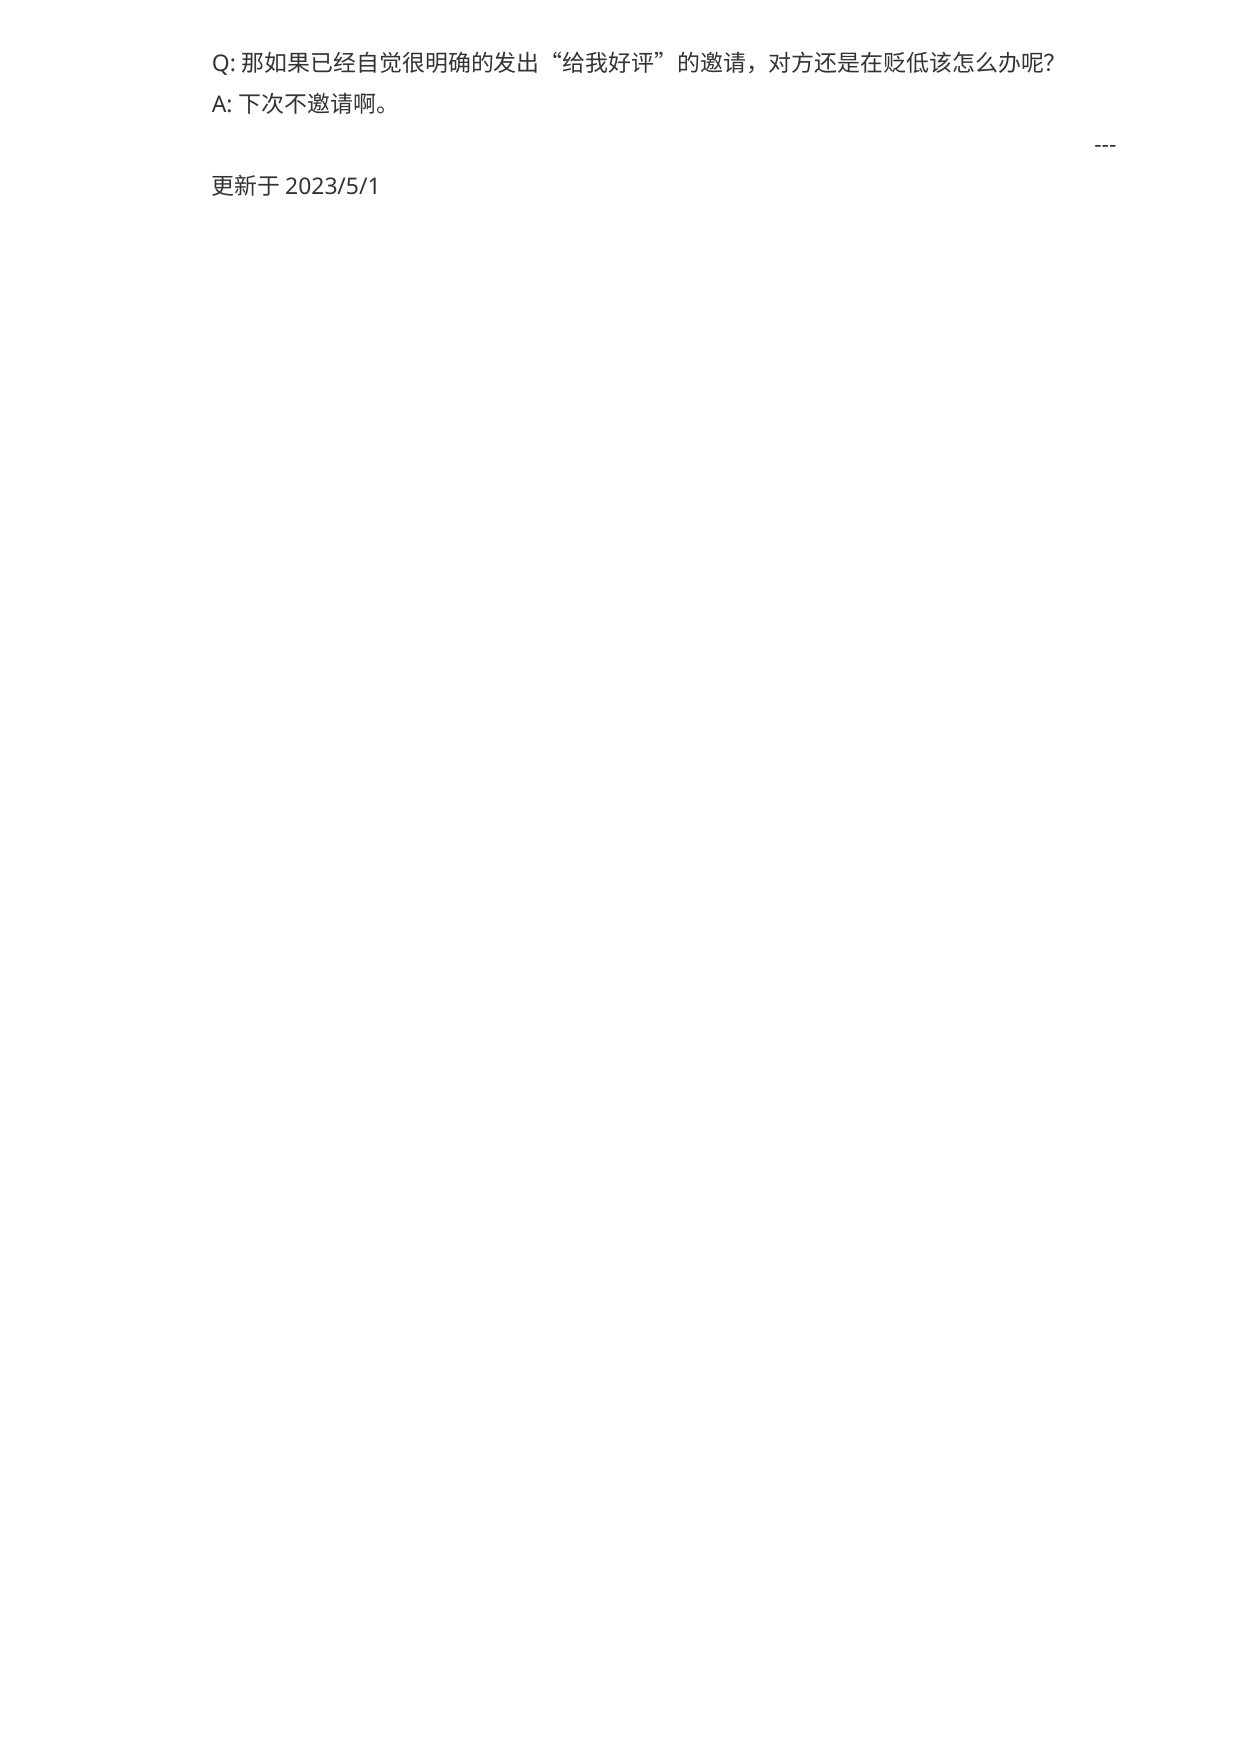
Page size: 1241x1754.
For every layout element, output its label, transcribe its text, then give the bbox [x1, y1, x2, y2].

text A: 下次不邀请啊。 [168, 86, 1116, 120]
text --- [168, 126, 1116, 160]
text 更新于2023/5/1 [168, 167, 1116, 201]
text Q: 那如果已经自觉很明确的发出“给我好评”的邀请，对方还是在贬低该怎么办呢？ [168, 45, 1116, 79]
